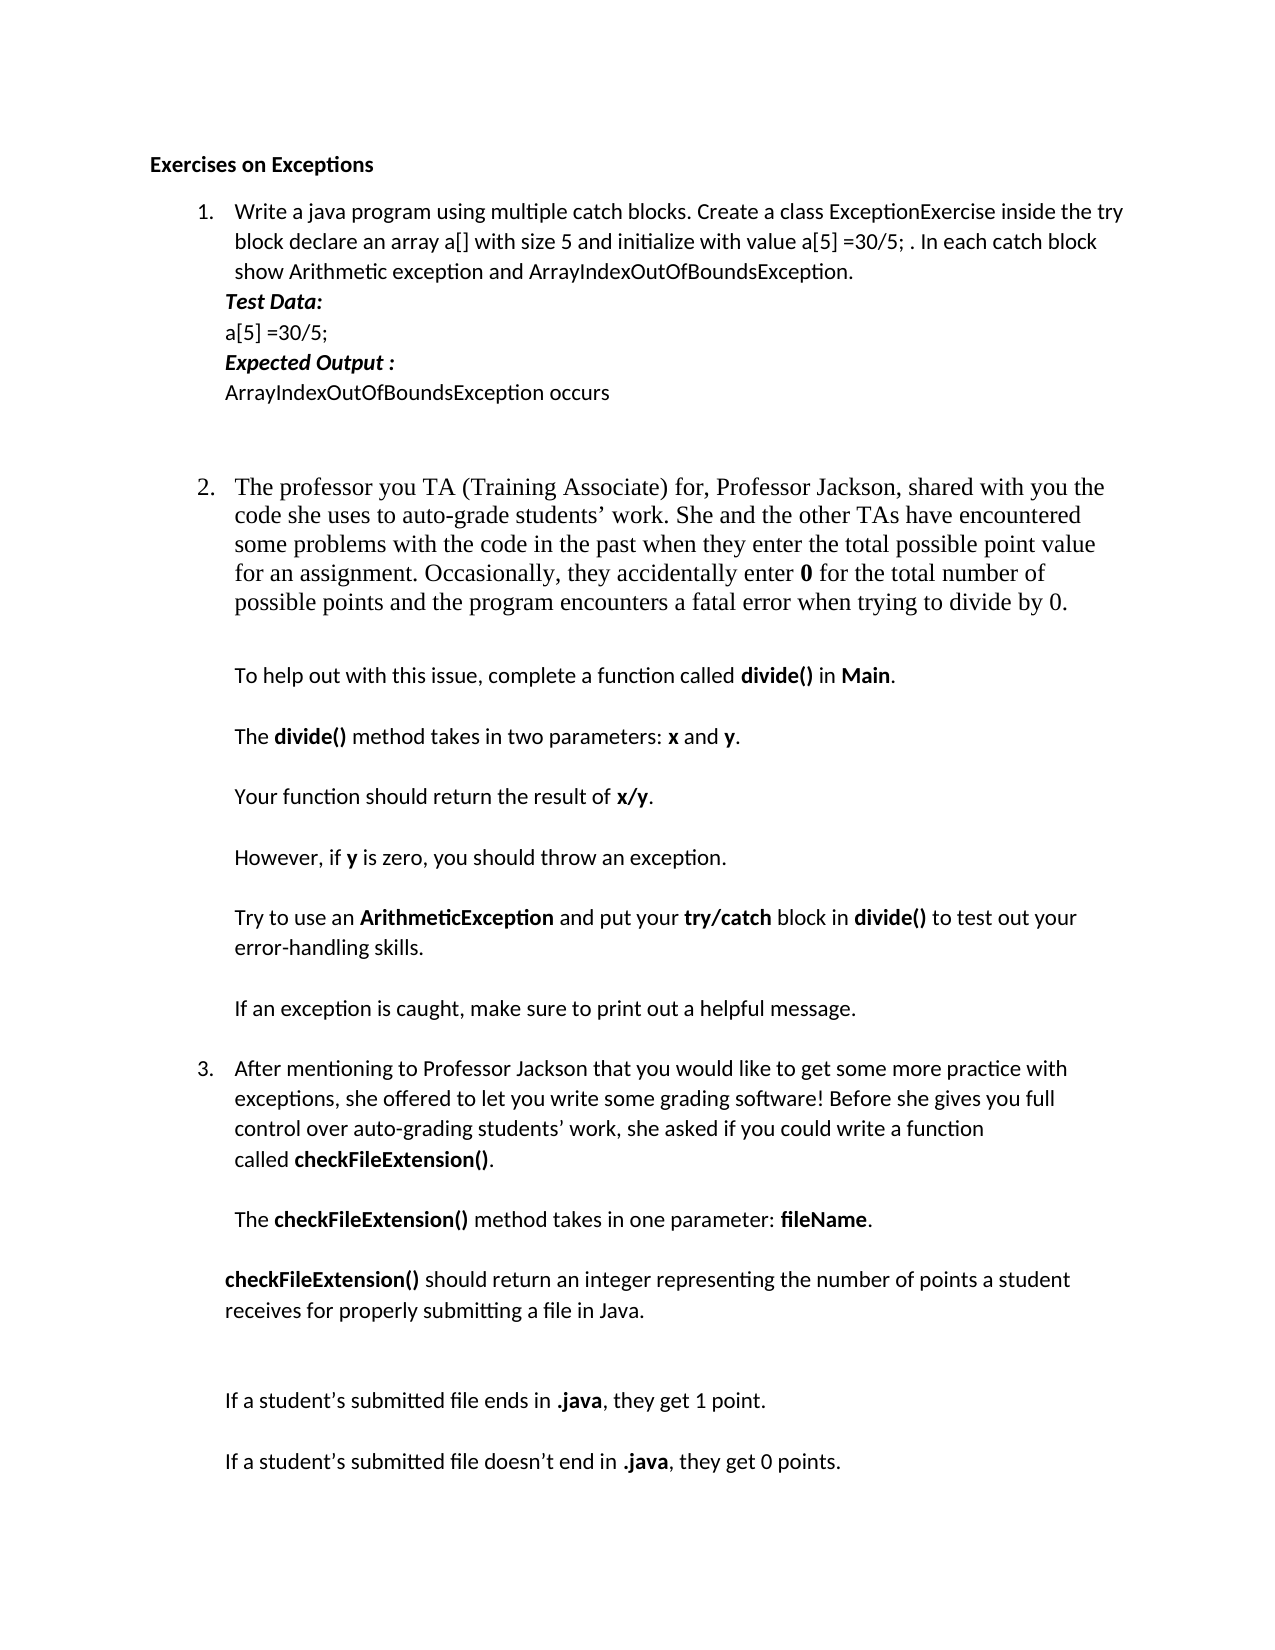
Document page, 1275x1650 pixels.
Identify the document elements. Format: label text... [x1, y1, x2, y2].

list checkFileExtension() should return an integer representing the number of points a student receives for properly submitting a file in Java. [225, 1266, 1125, 1324]
list The divide() method takes in two parameters: x and y. [234, 722, 1125, 750]
list However, if y is zero, you should throw an exception. [234, 843, 1125, 871]
list Your function should return the result of x/y. [234, 782, 1125, 810]
list ArrayIndexOutOfBoundsException occurs [225, 378, 1125, 406]
list Test Data: [225, 287, 1125, 316]
list To help out with this issue, complete a function called divide() in Main. [234, 661, 1125, 689]
list If a student’s submitted file doesn’t end in .java, they get 0 points. [225, 1447, 1125, 1475]
list a[5] =30/5; [225, 318, 1125, 346]
list After mentioning to Professor Jackson that you would like to get some more practice with exceptions, she offered to let you write some grading software! Before she gives you full control over auto-grading students’ work, she asked if you could write a function called checkFileExtension(). [197, 1054, 1125, 1173]
text Exercises on Exceptions [150, 150, 1125, 178]
list If an exception is caught, make sure to print out a helpful message. [234, 994, 1125, 1022]
list Write a java program using multiple catch blocks. Create a class ExceptionExercise inside the try block declare an array a[] with size 5 and initialize with value a[5] =30/5; . In each catch block show Arithmetic exception and ArrayIndexOutOfBoundsException. [197, 197, 1125, 285]
list Try to use an ArithmeticException and put your try/catch block in divide() to test out your error-handling skills. [234, 903, 1125, 961]
list The professor you TA (Training Associate) for, Professor Jackson, shared with you the code she uses to auto-grade students’ work. She and the other TAs have encountered some problems with the code in the past when they enter the total possible point value for an assignment. Occasionally, they accidentally enter 0 for the total number of possible points and the program encounters a fatal error when trying to divide by 0. [197, 472, 1125, 616]
list If a student’s submitted file ends in .java, they get 1 point. [225, 1386, 1125, 1414]
list Expected Output : [225, 348, 1125, 376]
list The checkFileExtension() method takes in one parameter: fileName. [234, 1205, 1125, 1233]
